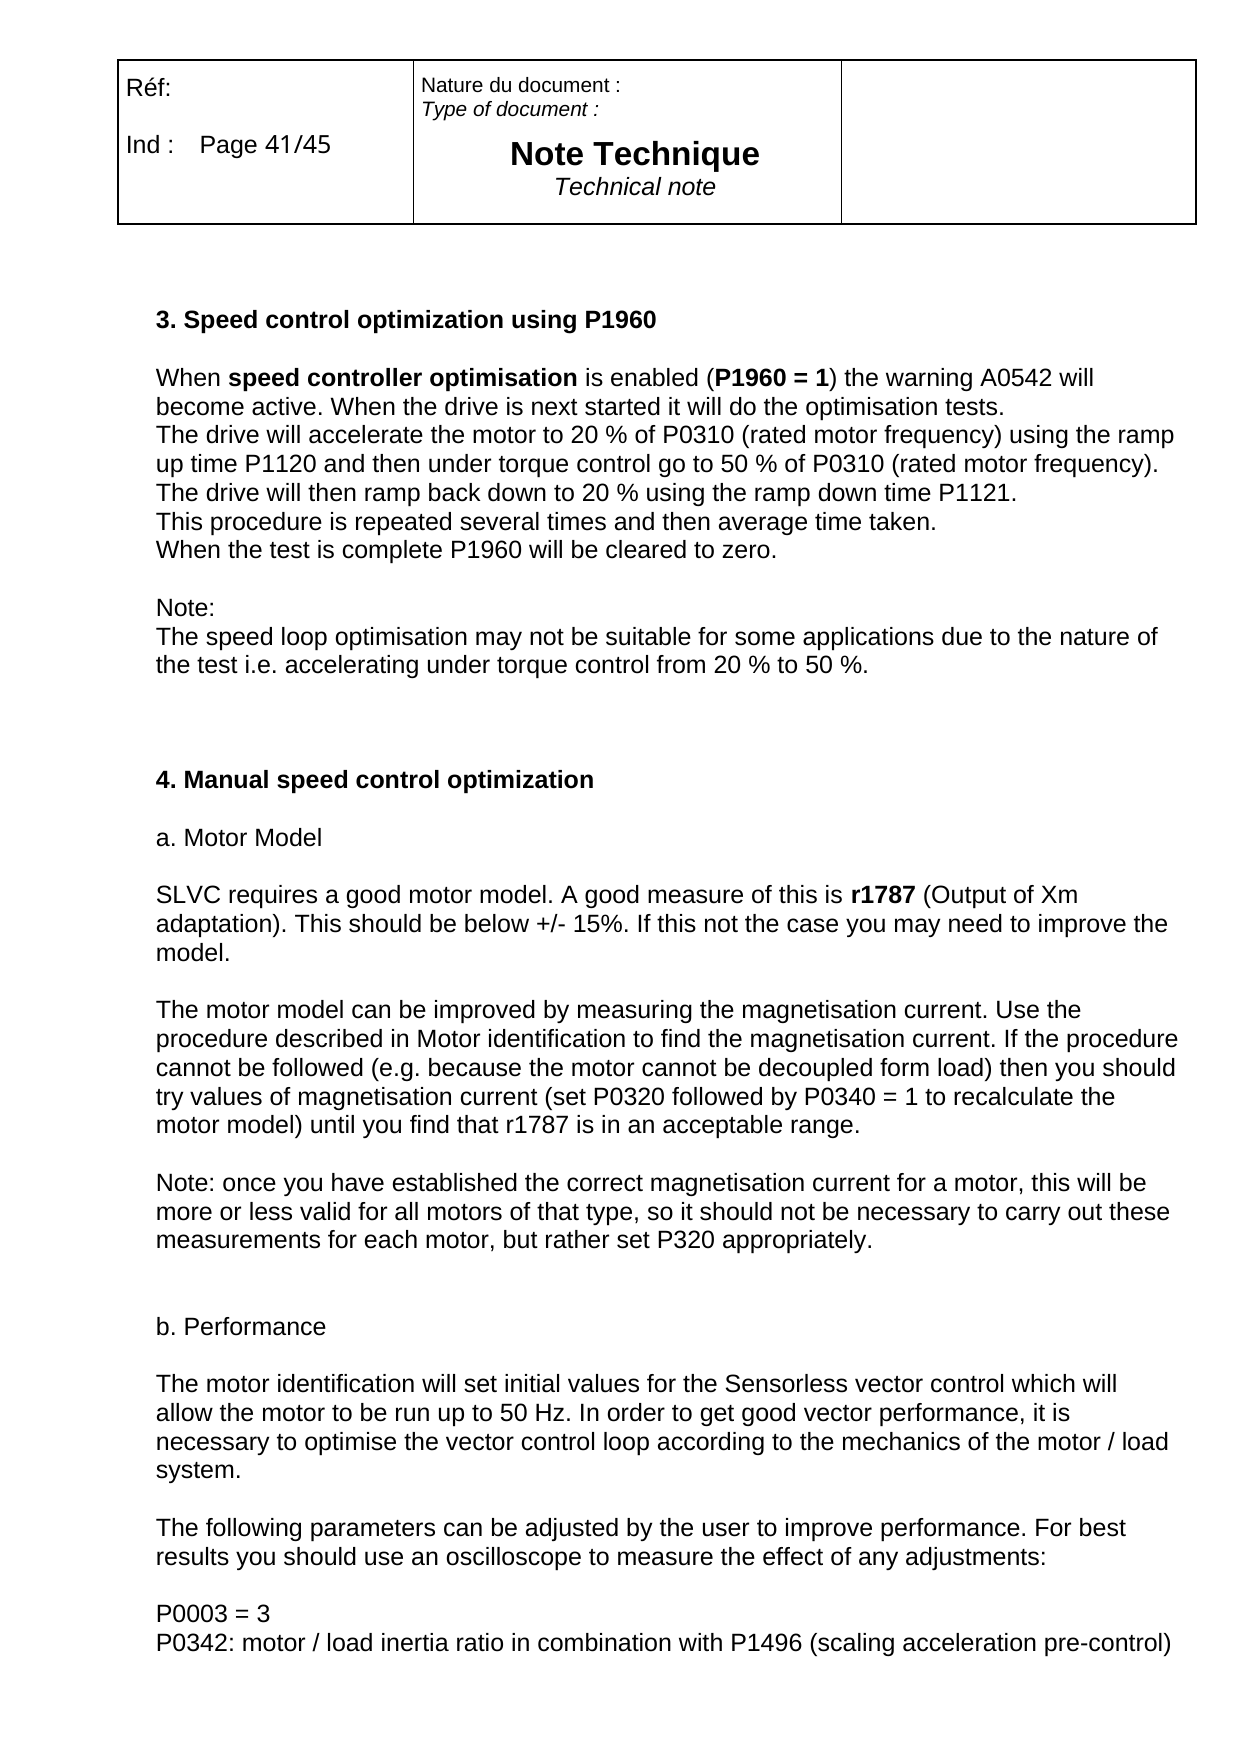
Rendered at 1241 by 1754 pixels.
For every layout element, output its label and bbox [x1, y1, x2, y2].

text [156, 277, 1181, 1657]
